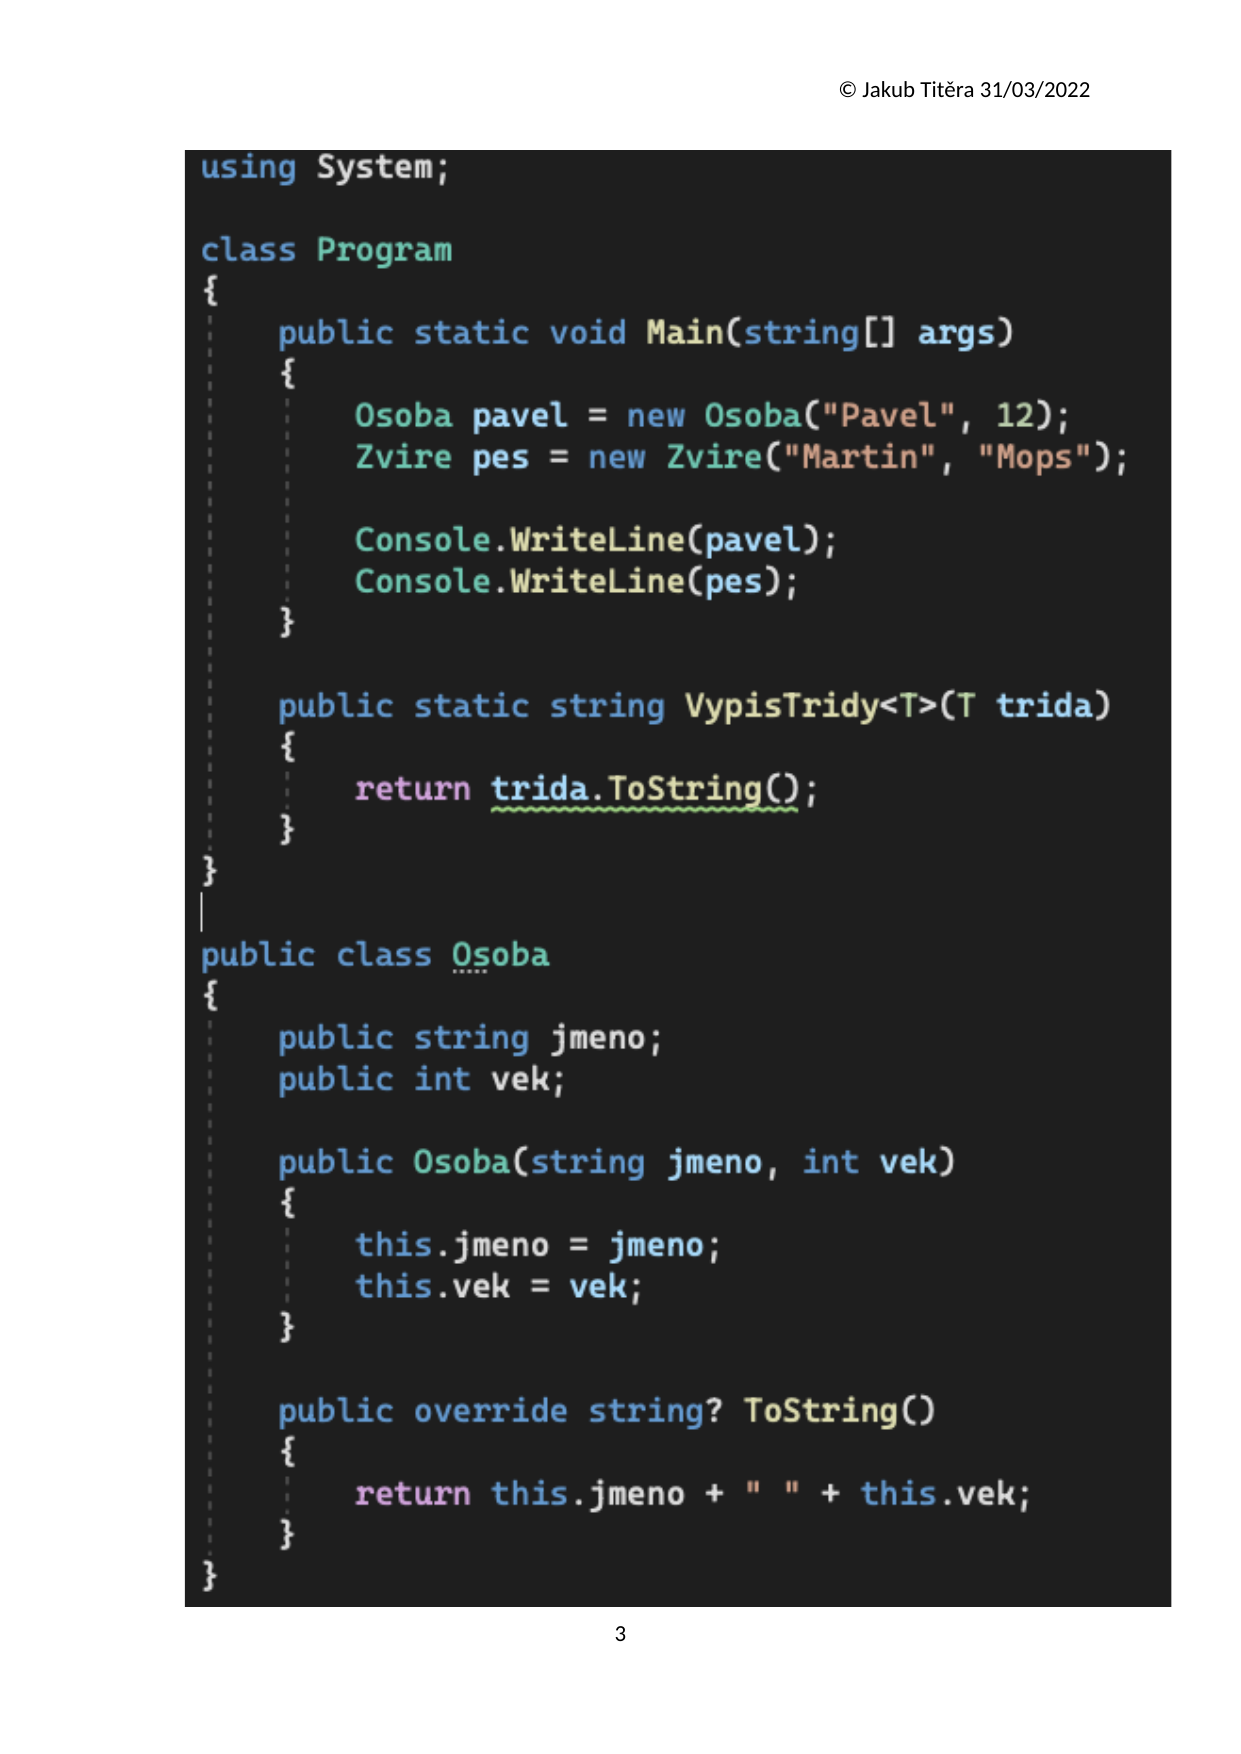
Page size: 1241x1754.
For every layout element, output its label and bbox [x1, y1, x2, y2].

picture [184, 150, 1172, 1607]
